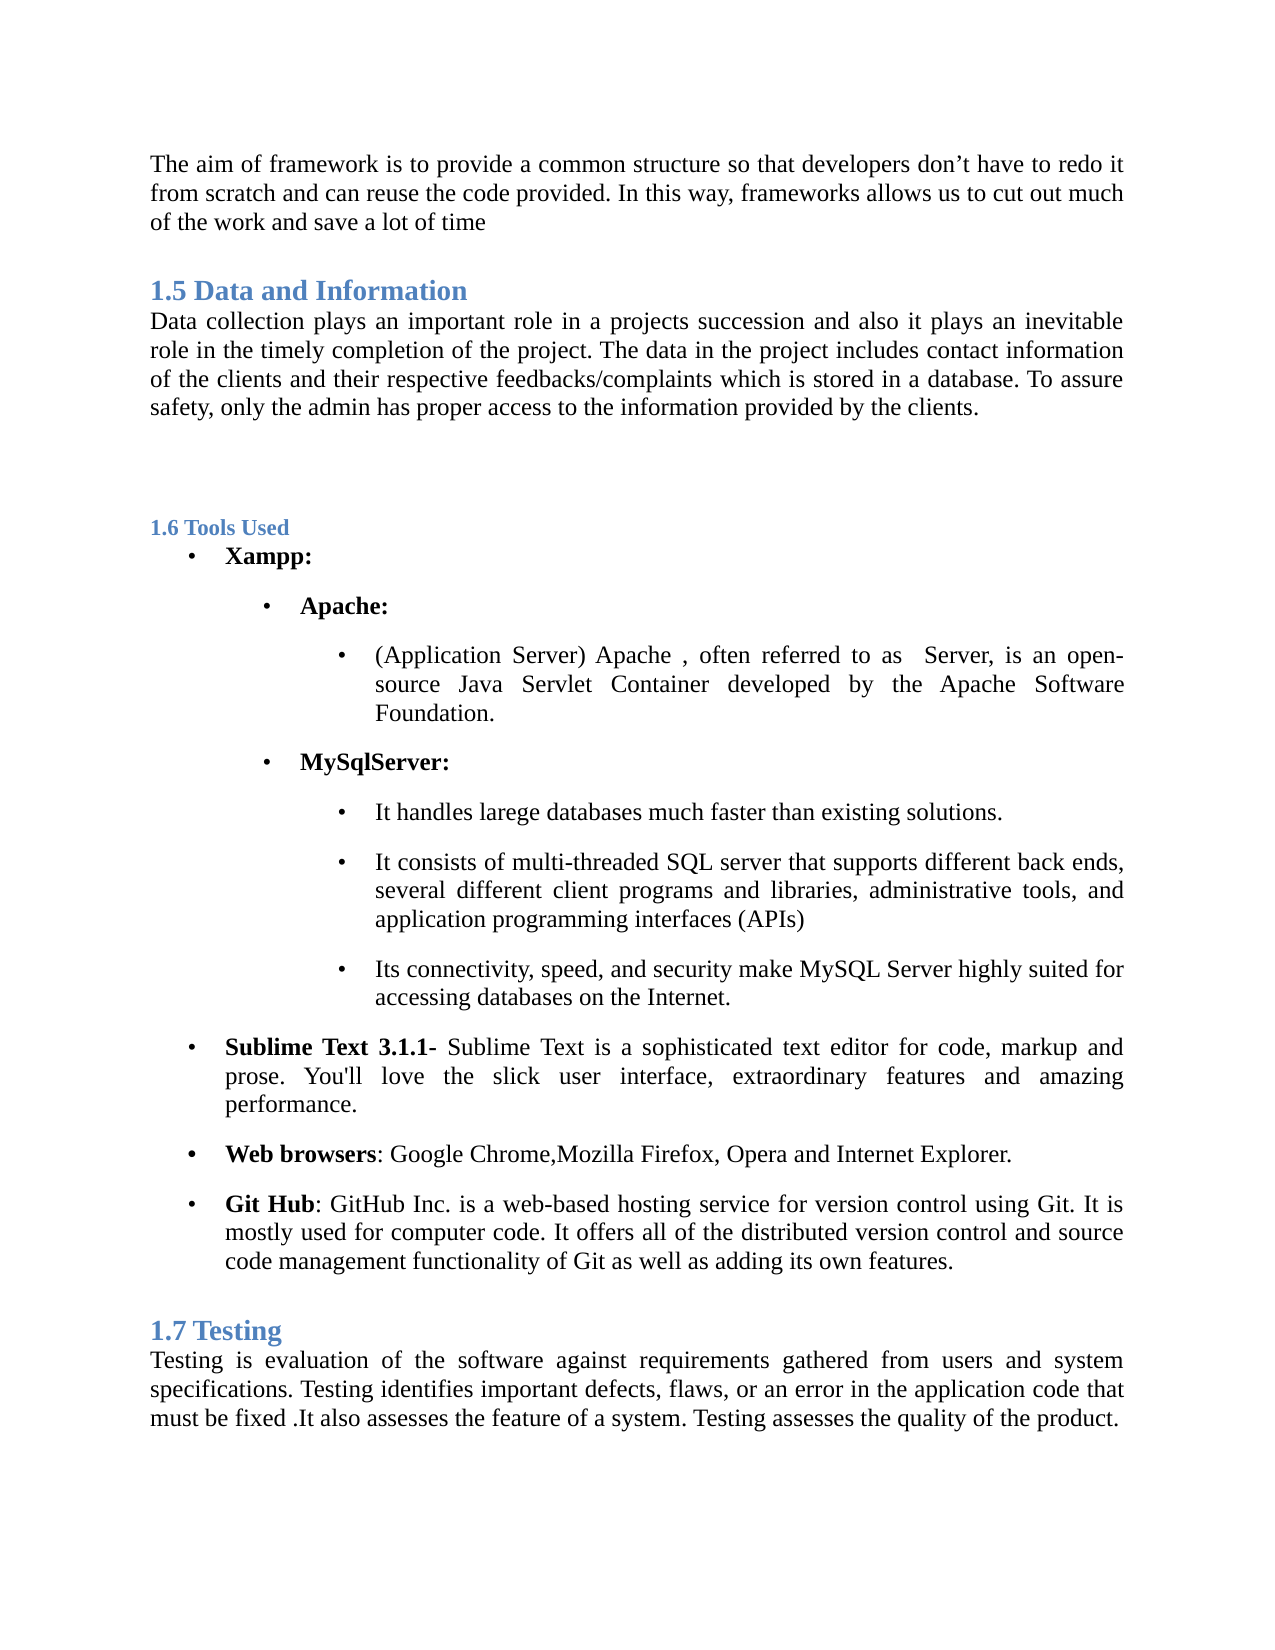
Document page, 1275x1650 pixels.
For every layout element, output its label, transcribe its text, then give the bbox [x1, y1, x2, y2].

list Xampp: [187, 542, 1125, 570]
list MySqlServer: [262, 748, 1125, 777]
list Web browsers: Google Chrome,Mozilla Firefox, Opera and Internet Explorer. [187, 1139, 1125, 1168]
text Testing is evaluation of the software against requirements gathered from users and system specifications. Testing identifies important defects, flaws, or an error in the application code that must be fixed .It also assesses the feature of a system. Testing assesses the quality of the product. [150, 1346, 1125, 1432]
list Its connectivity, speed, and security make MySQL Server highly suited for accessing databases on the Internet. [337, 954, 1125, 1012]
list Git Hub: GitHub Inc. is a web-based hosting service for version control using Git. It is mostly used for computer code. It offers all of the distributed version control and source code management functionality of Git as well as adding its own features. [187, 1189, 1125, 1275]
text 1.6 Tools Used [150, 513, 1125, 542]
list Sublime Text 3.1.1- Sublime Text is a sophisticated text editor for code, markup and prose. You'll love the slick user interface, extraordinary features and amazing performance. [187, 1032, 1125, 1119]
list Apache: [262, 591, 1125, 620]
text 1.7 Testing [150, 1317, 1125, 1346]
text Data collection plays an important role in a projects succession and also it plays an inevitable role in the timely completion of the project. The data in the project includes contact information of the clients and their respective feedbacks/complaints which is stored in a database. To assure safety, only the admin has proper access to the information provided by the clients. [150, 307, 1125, 422]
list It handles larege databases much faster than existing solutions. [337, 797, 1125, 826]
list It consists of multi-threaded SQL server that supports different back ends, several different client programs and libraries, administrative tools, and application programming interfaces (APIs) [337, 847, 1125, 933]
list (Application Server) Apache , often referred to as Server, is an open-source Java Servlet Container developed by the Apache Software Foundation. [337, 641, 1125, 727]
text 1.5 Data and Information [150, 278, 1125, 307]
text The aim of framework is to provide a common structure so that developers don’t have to redo it from scratch and can reuse the code provided. In this way, frameworks allows us to cut out much of the work and save a lot of time [150, 150, 1125, 236]
